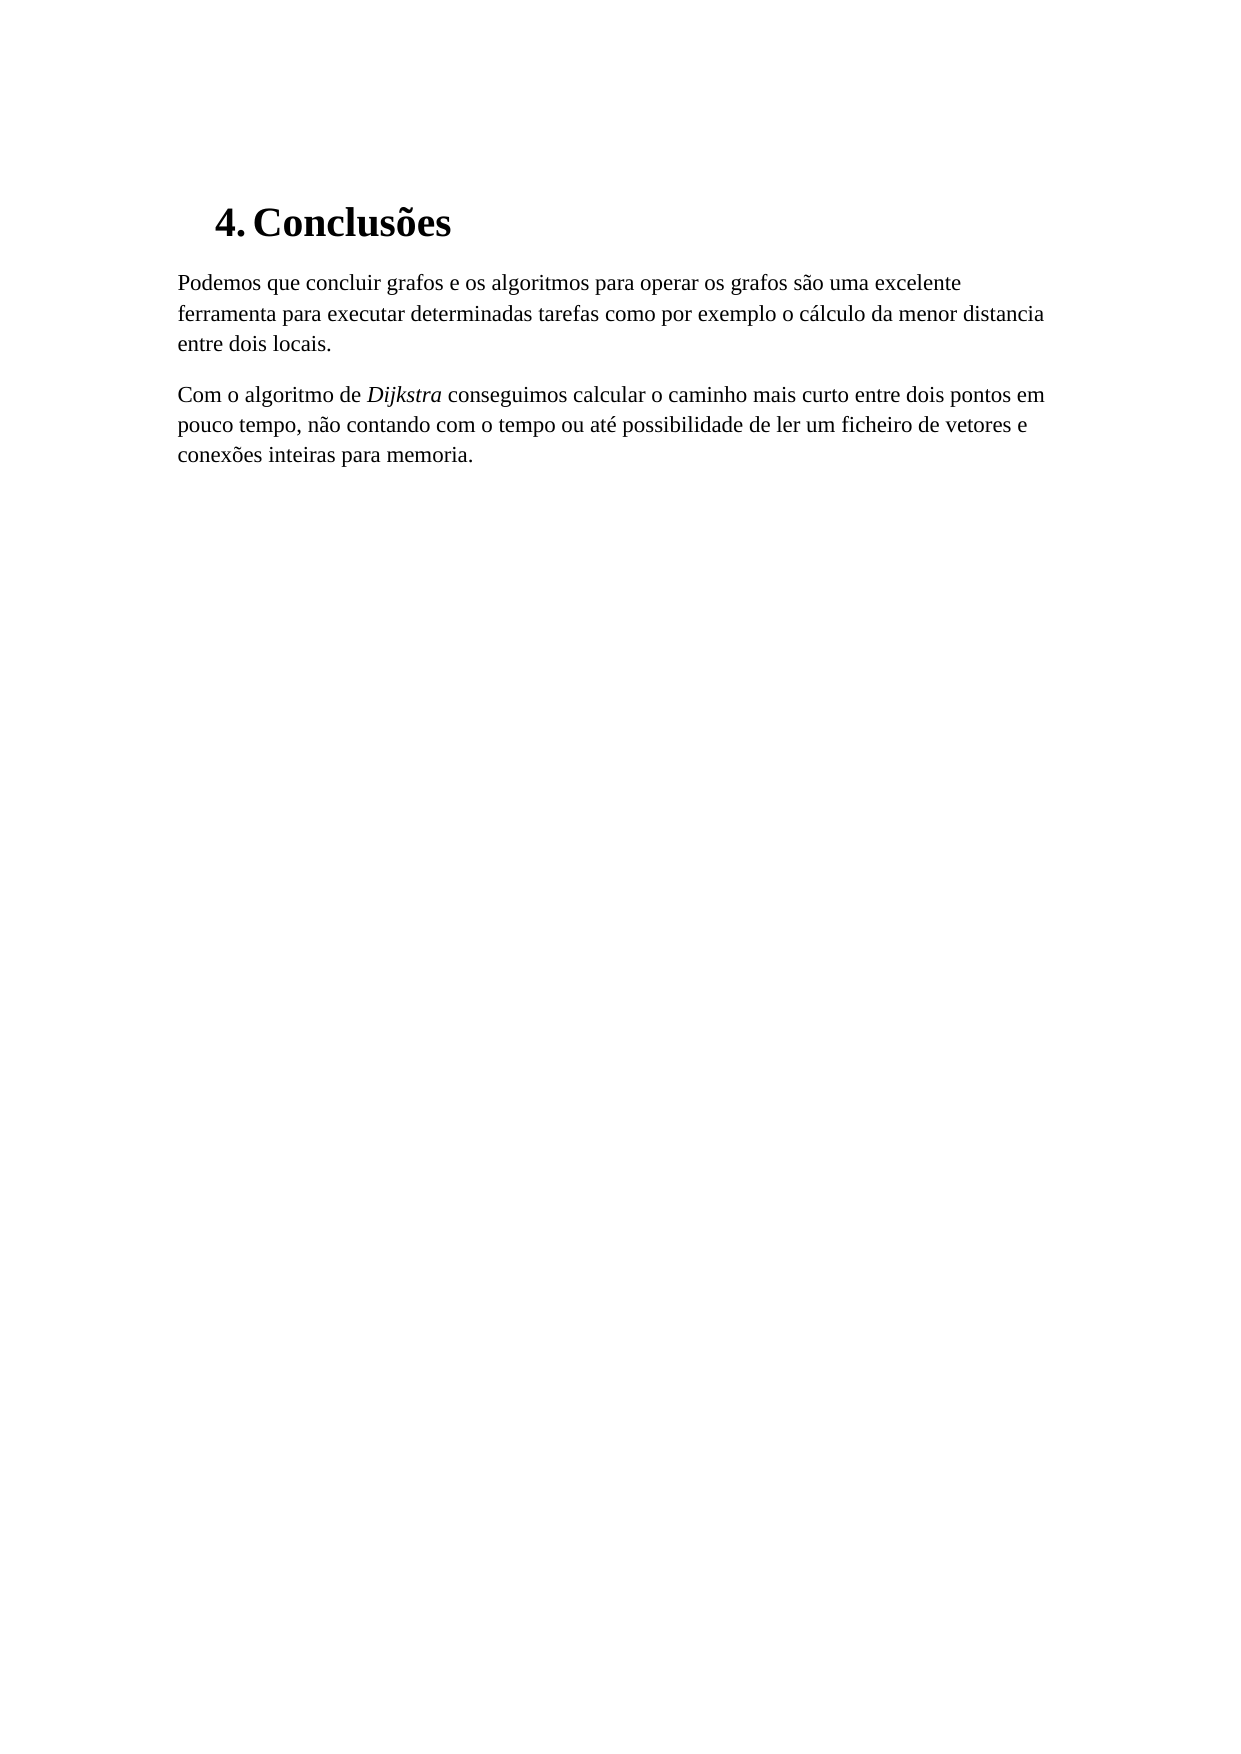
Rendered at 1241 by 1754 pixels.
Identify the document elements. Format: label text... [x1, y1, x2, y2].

subtitle Conclusões [215, 198, 1063, 246]
text Podemos que concluir grafos e os algoritmos para operar os grafos são uma excelente ferramenta para executar determinadas tarefas como por exemplo o cálculo da menor distancia entre dois locais. [177, 269, 1063, 356]
text Com o algoritmo de Dijkstra conseguimos calcular o caminho mais curto entre dois pontos em pouco tempo, não contando com o tempo ou até possibilidade de ler um ficheiro de vetores e conexões inteiras para memoria. [177, 381, 1063, 468]
